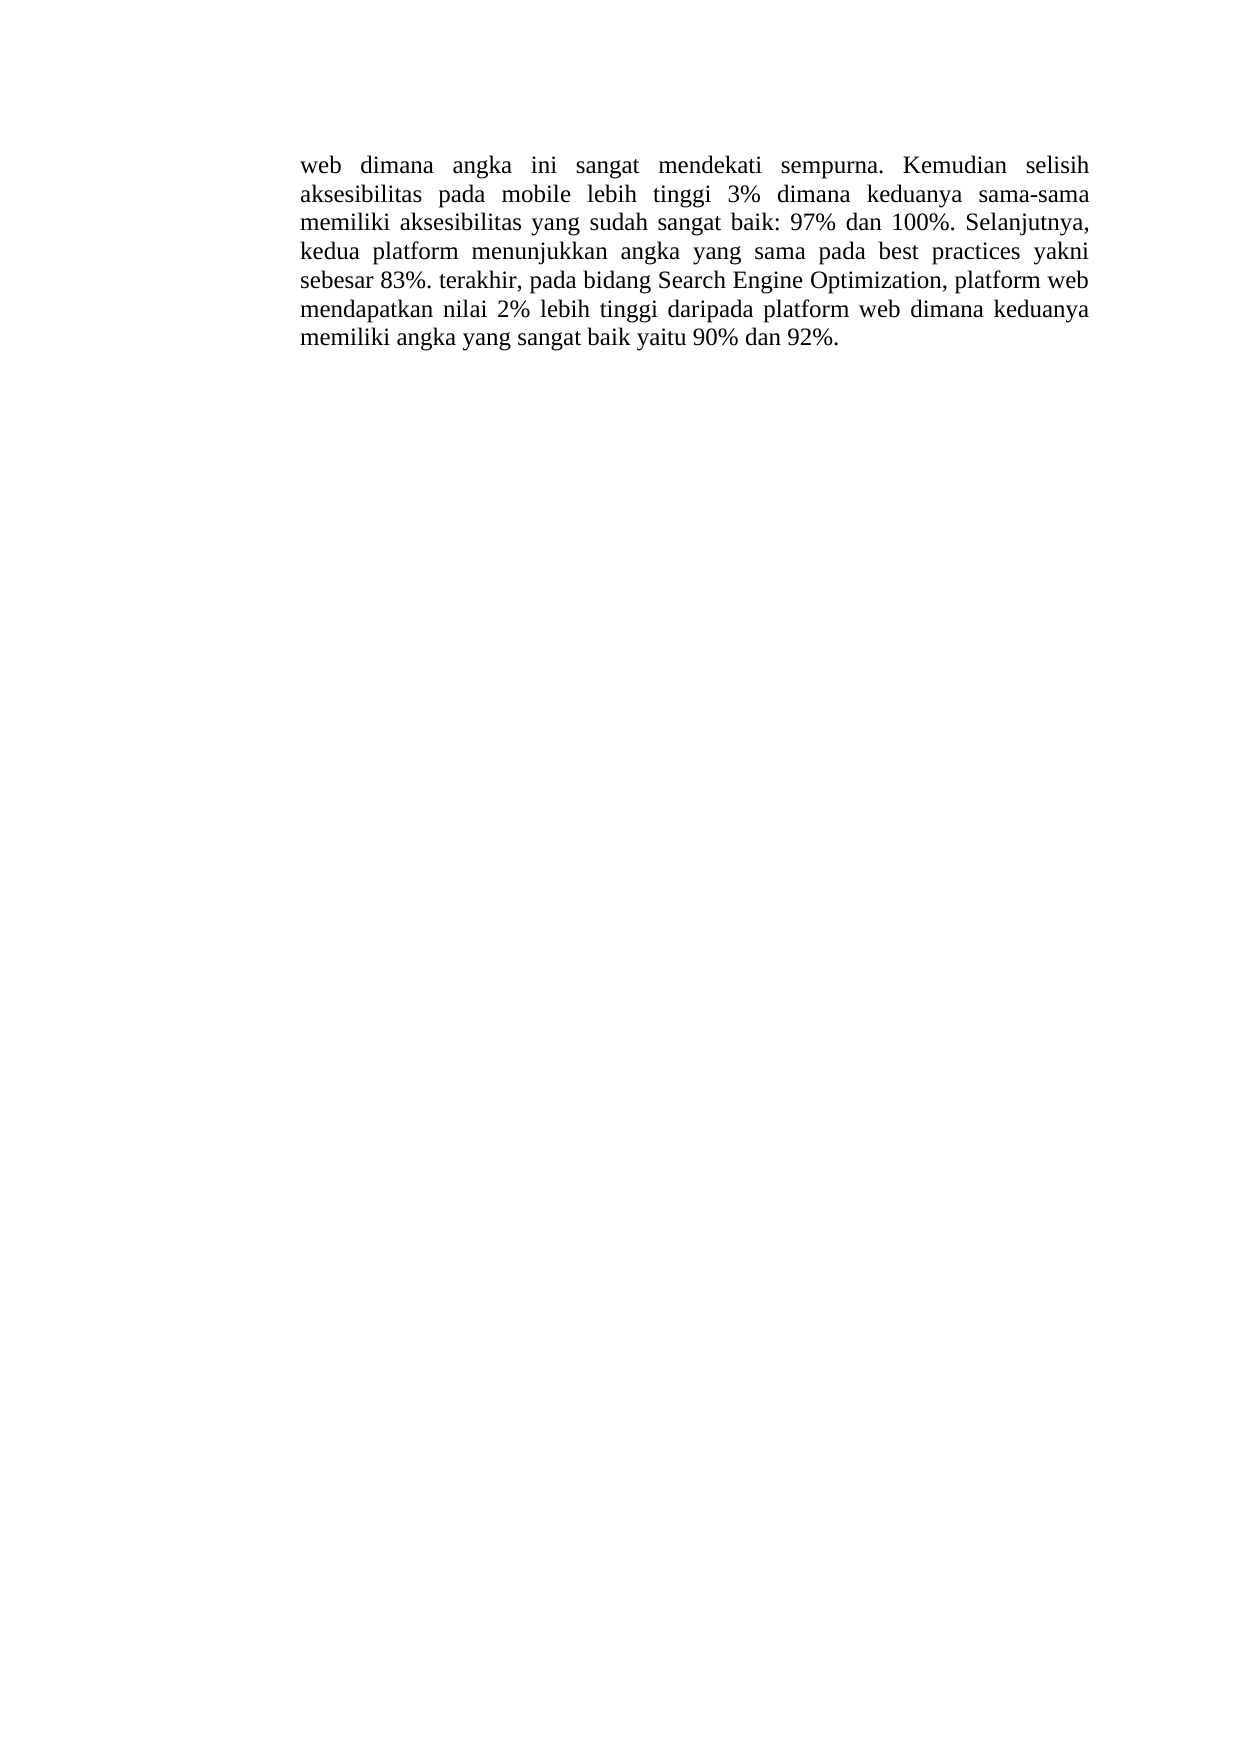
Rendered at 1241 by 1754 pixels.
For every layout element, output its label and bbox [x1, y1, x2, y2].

text [300, 150, 1090, 351]
